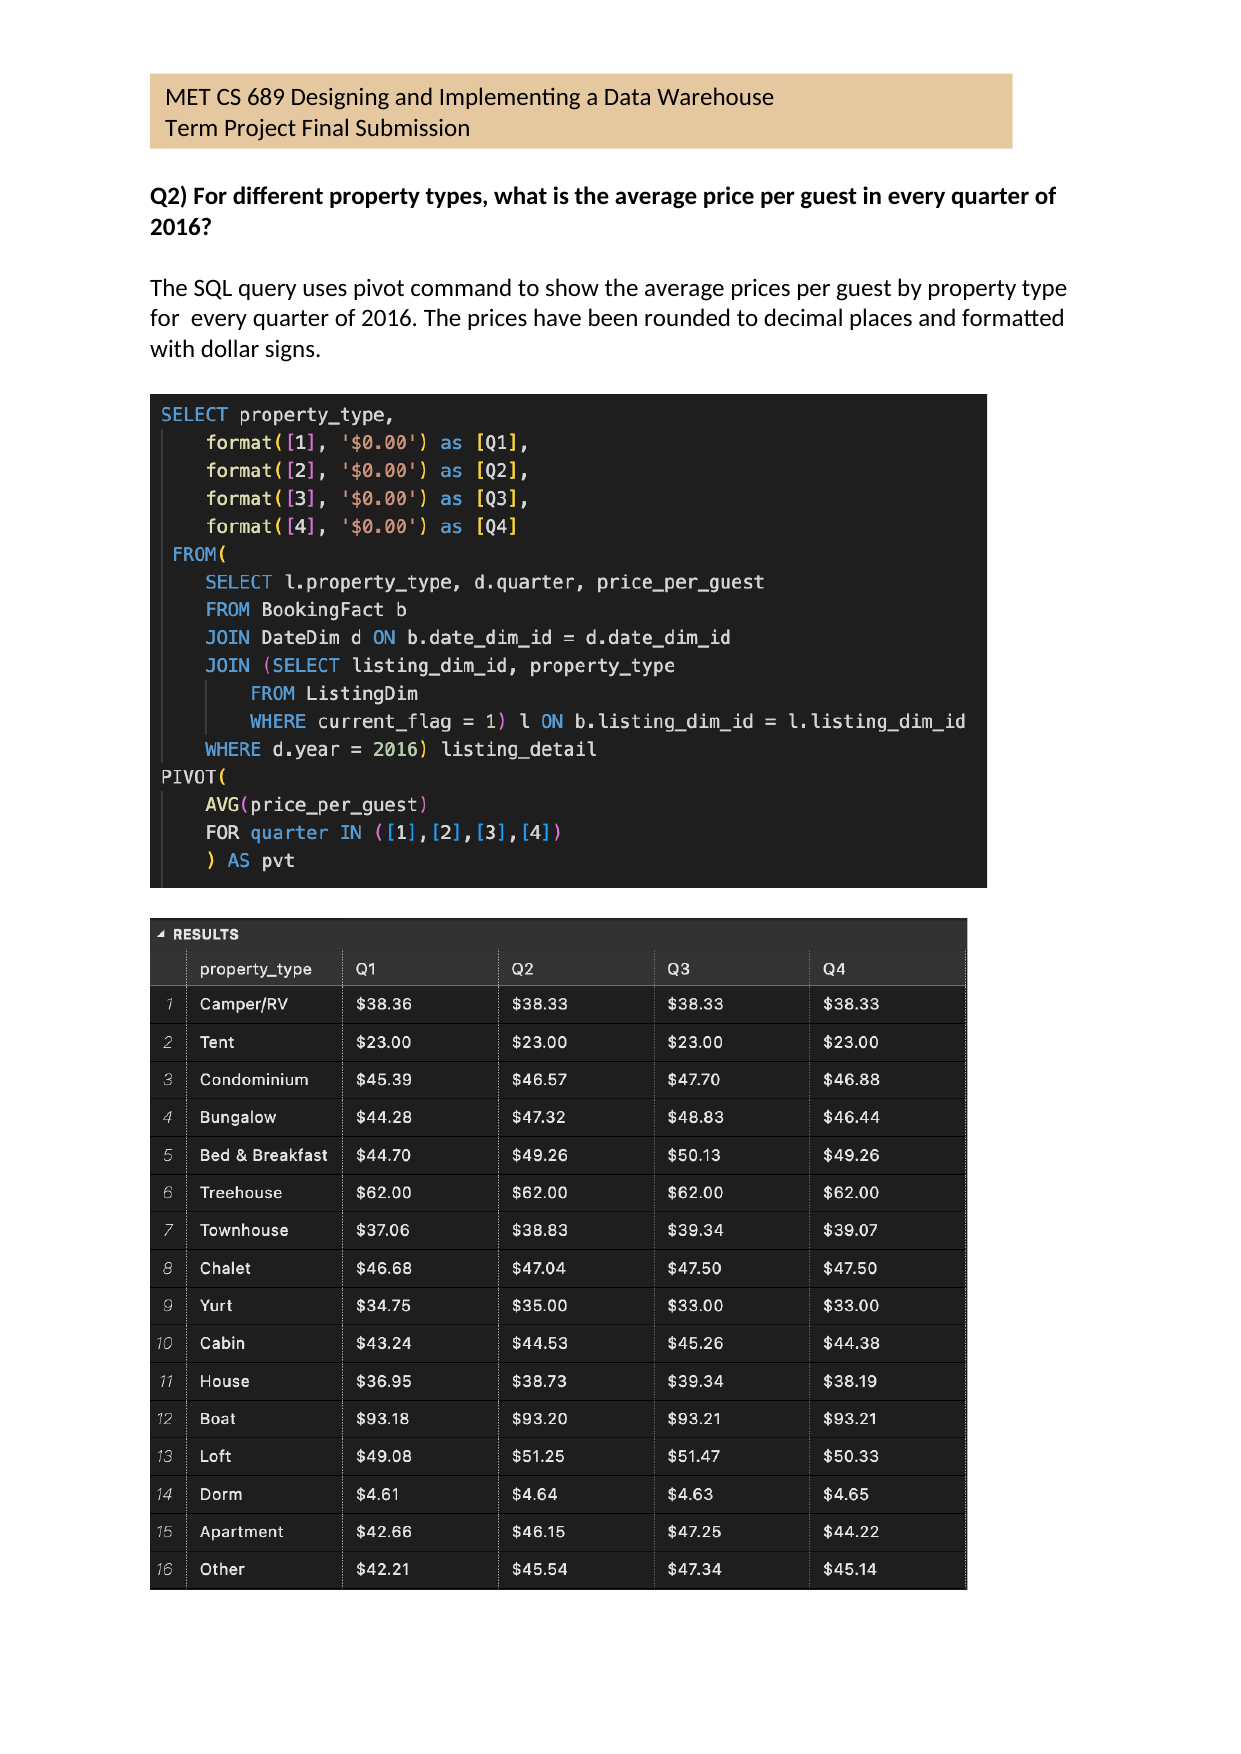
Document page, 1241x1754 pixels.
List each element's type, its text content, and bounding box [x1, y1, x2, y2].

text The SQL query uses pivot command to show the average prices per guest by property type for every quarter of 2016. The prices have been rounded to decimal places and formatted with dollar signs. [150, 272, 1090, 364]
picture [150, 394, 988, 888]
picture [150, 918, 968, 1590]
text Q2) For different property types, what is the average price per guest in every quarter of 2016? [150, 181, 1090, 242]
